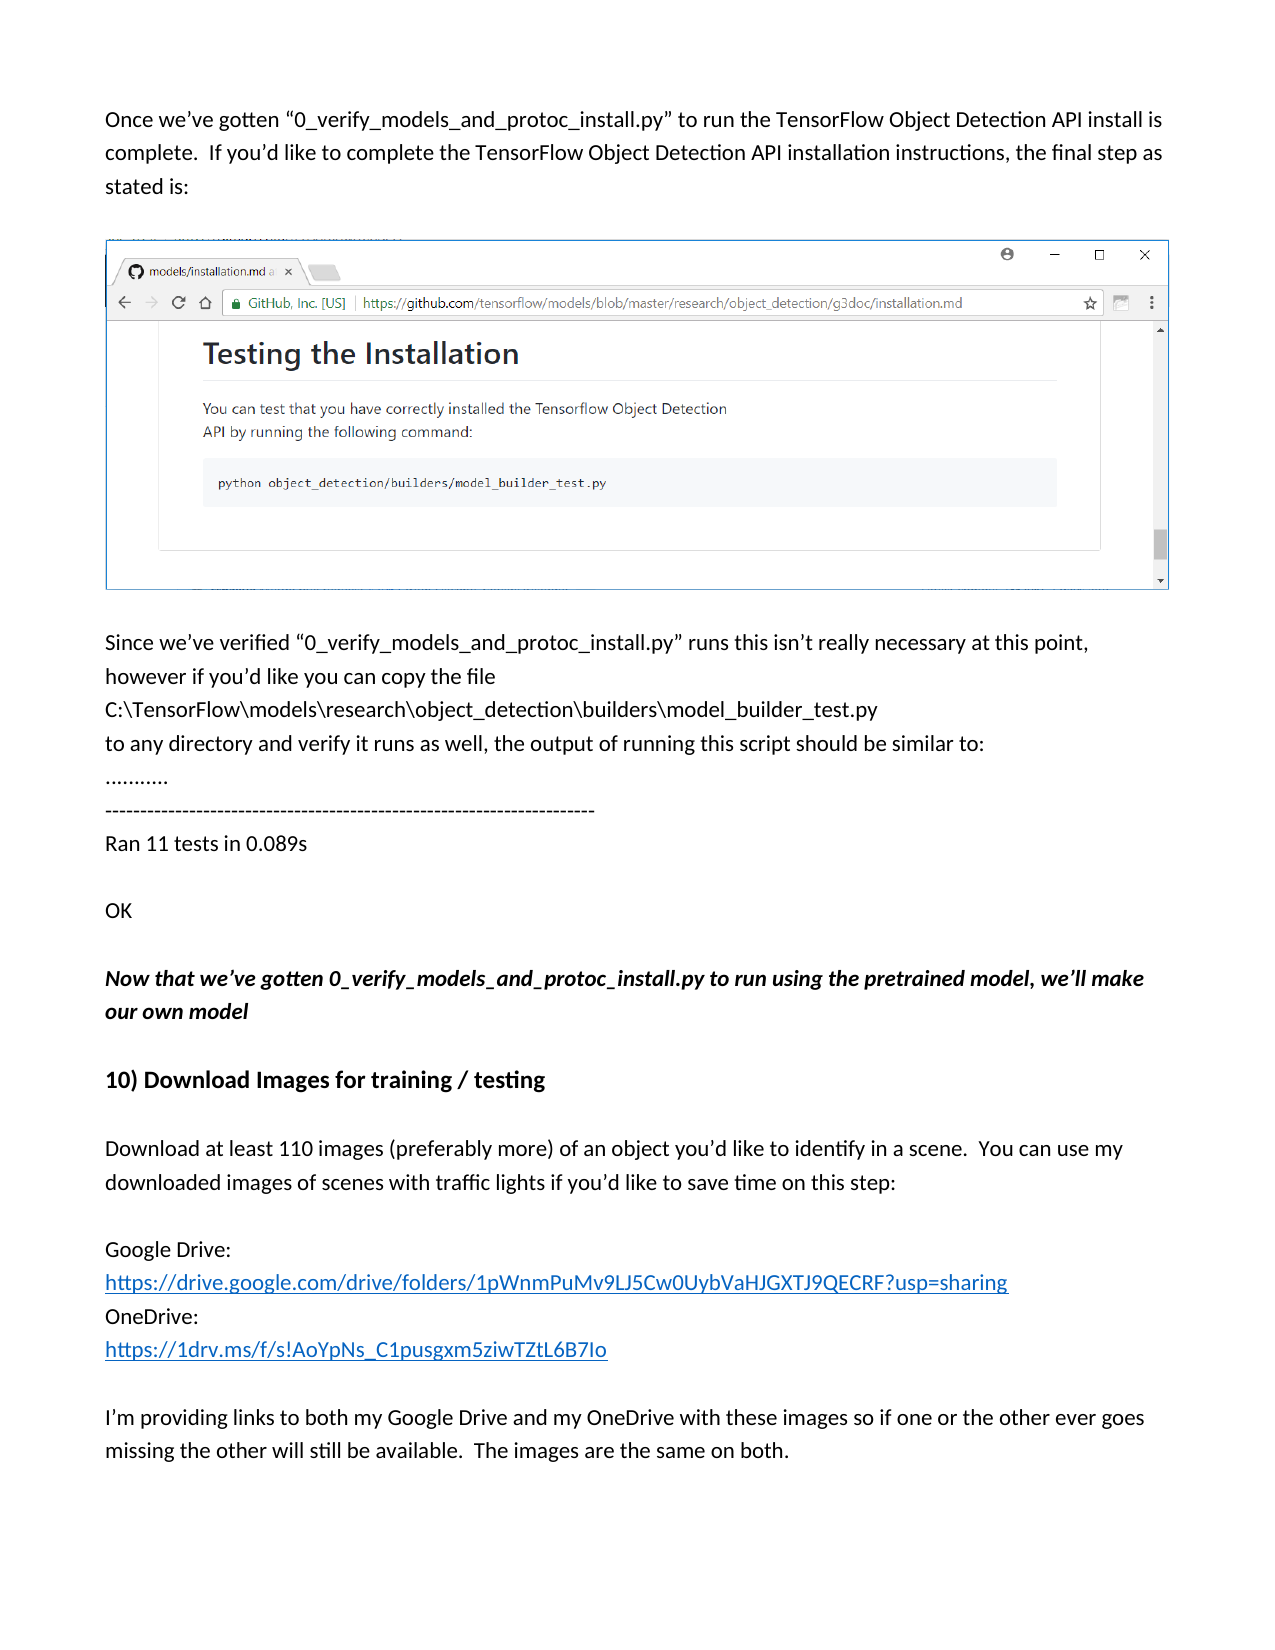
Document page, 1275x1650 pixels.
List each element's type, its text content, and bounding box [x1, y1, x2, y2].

text Since we’ve verified “0_verify_models_and_protoc_install.py” runs this isn’t really necessary at this point, however if you’d like you can copy the file [105, 628, 1170, 690]
picture [105, 239, 1170, 590]
text to any directory and verify it runs as well, the output of running this script should be similar to: [105, 729, 1170, 757]
text I’m providing links to both my Google Drive and my OneDrive with these images so if one or the other ever goes missing the other will still be available. The images are the same on both. [105, 1403, 1170, 1464]
text Ran 11 tests in 0.089s [105, 829, 1170, 857]
text Download at least 110 images (preferably more) of an object you’d like to identify in a scene. You can use my downloaded images of scenes with traffic lights if you’d like to save time on this step: [105, 1134, 1170, 1196]
text OneDrive: [105, 1302, 1170, 1330]
text Google Drive: [105, 1235, 1170, 1263]
text Now that we’ve gotten 0_verify_models_and_protoc_install.py to run using the pretrained model, we’ll make our own model [105, 964, 1170, 1025]
text 10) Download Images for training / testing [105, 1064, 1170, 1095]
text https://drive.google.com/drive/folders/1pWnmPuMv9LJ5Cw0UybVaHJGXTJ9QECRF?usp=sharing [105, 1268, 1170, 1297]
text ........... [105, 762, 1170, 790]
text ---------------------------------------------------------------------- [105, 796, 1170, 824]
text Once we’ve gotten “0_verify_models_and_protoc_install.py” to run the TensorFlow Object Detection API install is complete. If you’d like to complete the TensorFlow Object Detection API installation instructions, the final step as stated is: [105, 105, 1170, 200]
text C:\TensorFlow\models\research\object_detection\builders\model_builder_test.py [105, 695, 1170, 723]
text OK [105, 897, 1170, 924]
text https://1drv.ms/f/s!AoYpNs_C1pusgxm5ziwTZtL6B7Io [105, 1336, 1170, 1364]
